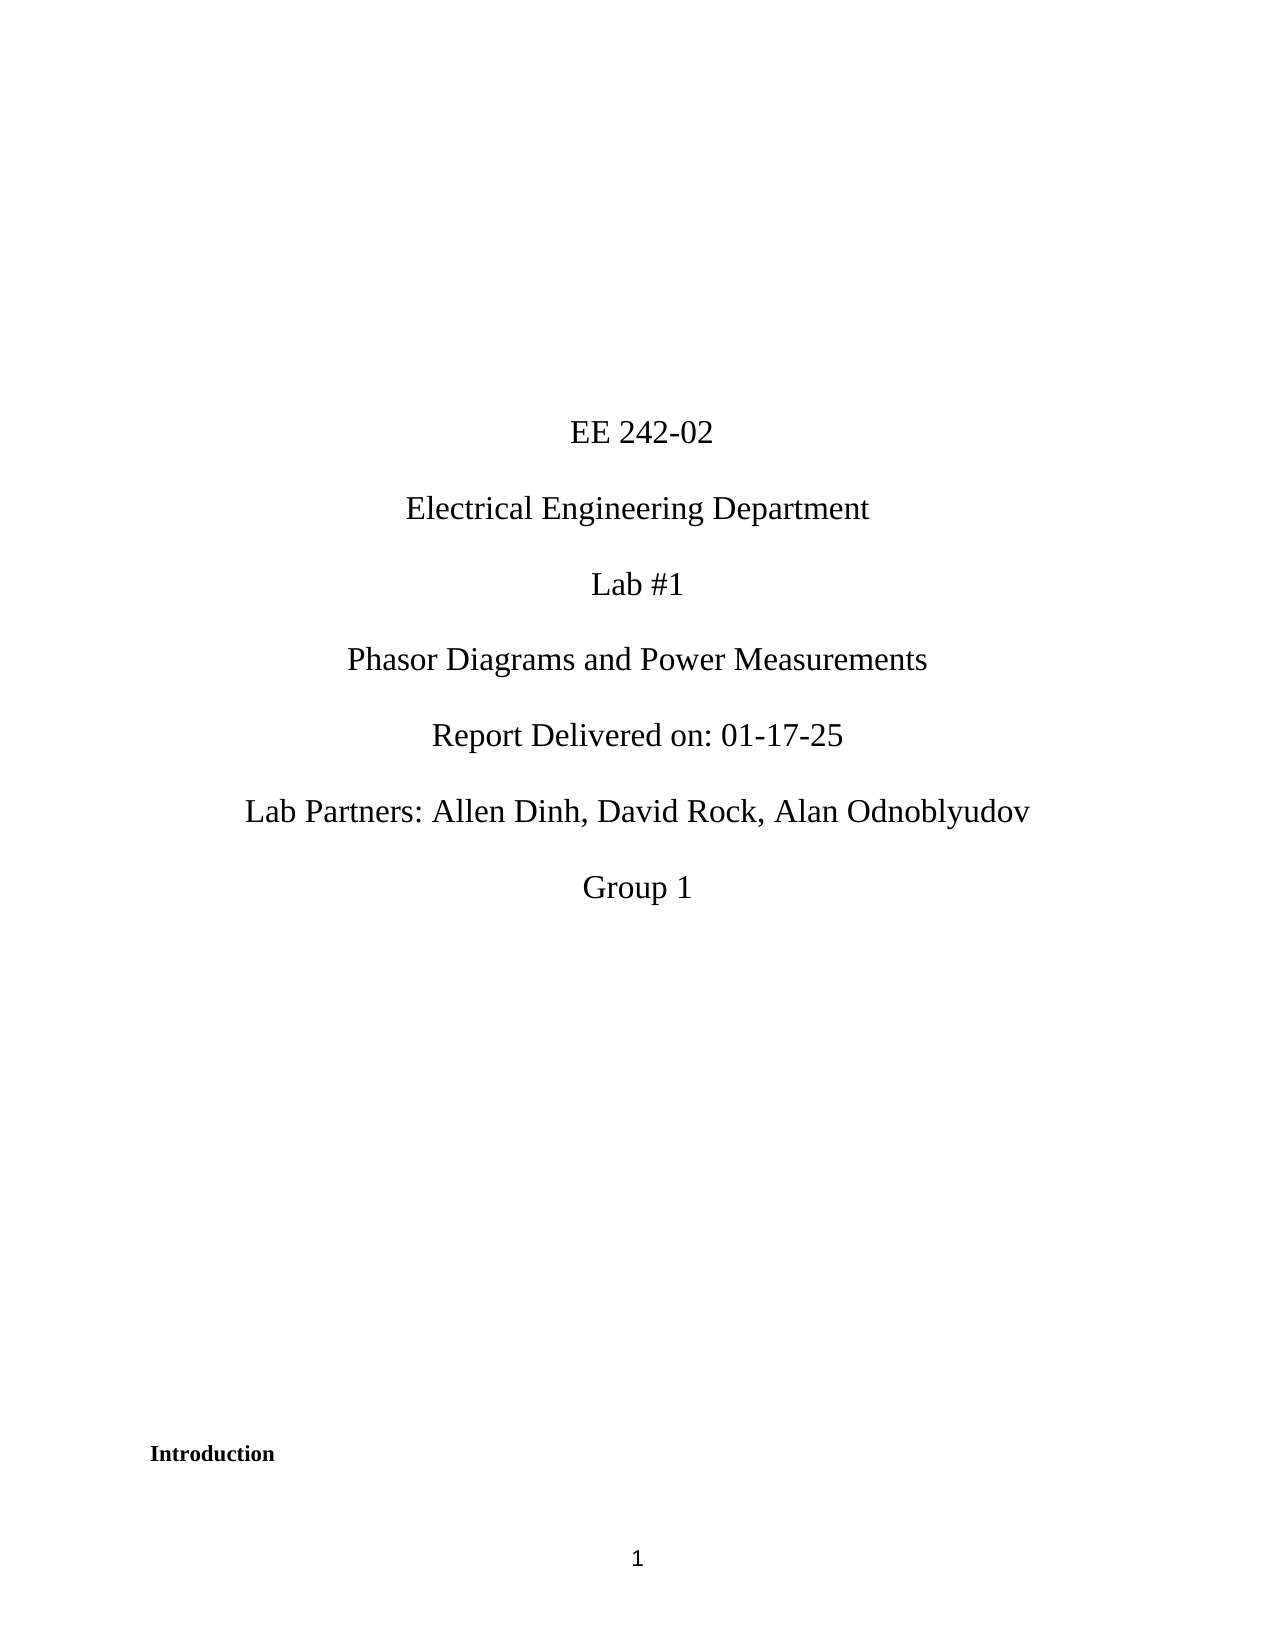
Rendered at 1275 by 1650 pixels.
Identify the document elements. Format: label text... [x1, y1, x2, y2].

subtitle EE 242-02 [150, 412, 1125, 450]
subtitle Report Delivered on: 01-17-25 [150, 715, 1125, 754]
subtitle Lab #1 [150, 564, 1125, 602]
text Introduction [150, 1439, 1125, 1466]
subtitle Lab Partners: Allen Dinh, David Rock, Alan Odnoblyudov [150, 791, 1125, 829]
subtitle Phasor Diagrams and Power Measurements [150, 639, 1125, 678]
subtitle Electrical Engineering Department [150, 488, 1125, 526]
subtitle Group 1 [150, 867, 1125, 905]
